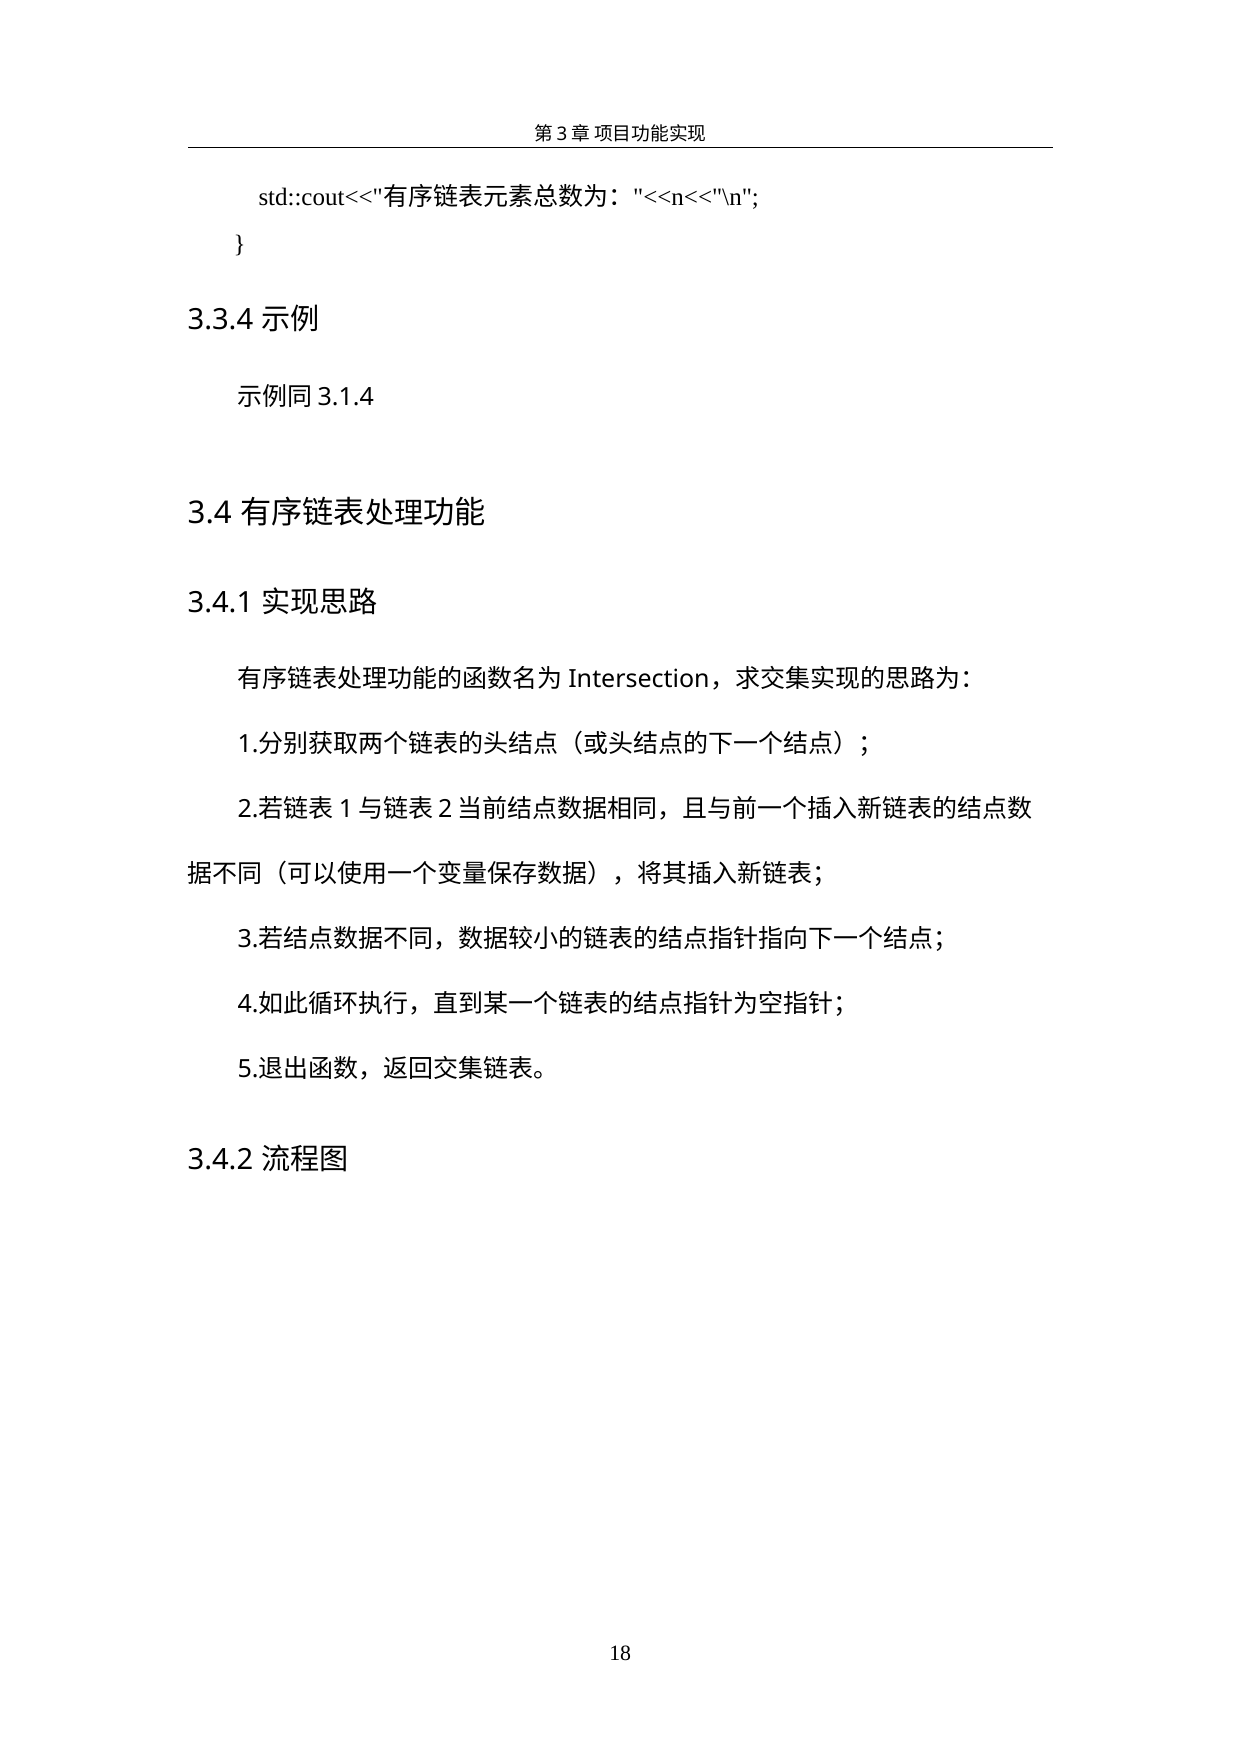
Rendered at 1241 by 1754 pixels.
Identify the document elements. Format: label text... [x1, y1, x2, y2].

text 2.若链表1与链表2当前结点数据相同，且与前一个插入新链表的结点数据不同（可以使用一个变量保存数据），将其插入新链表； [187, 774, 1053, 904]
text 3.4.2 流程图 [187, 1124, 1053, 1189]
text 3.若结点数据不同，数据较小的链表的结点指针指向下一个结点； [187, 904, 1053, 969]
text 3.3.4 示例 [187, 284, 1053, 349]
text 5.退出函数，返回交集链表。 [187, 1034, 1053, 1099]
text 3.4.1 实现思路 [187, 567, 1053, 632]
text 有序链表处理功能的函数名为 Intersection，求交集实现的思路为： [187, 644, 1053, 709]
text 3.4 有序链表处理功能 [187, 477, 1053, 542]
text 1.分别获取两个链表的头结点（或头结点的下一个结点）； [187, 709, 1053, 774]
text 4.如此循环执行，直到某一个链表的结点指针为空指针； [187, 969, 1053, 1034]
text 示例同3.1.4 [187, 362, 1053, 427]
